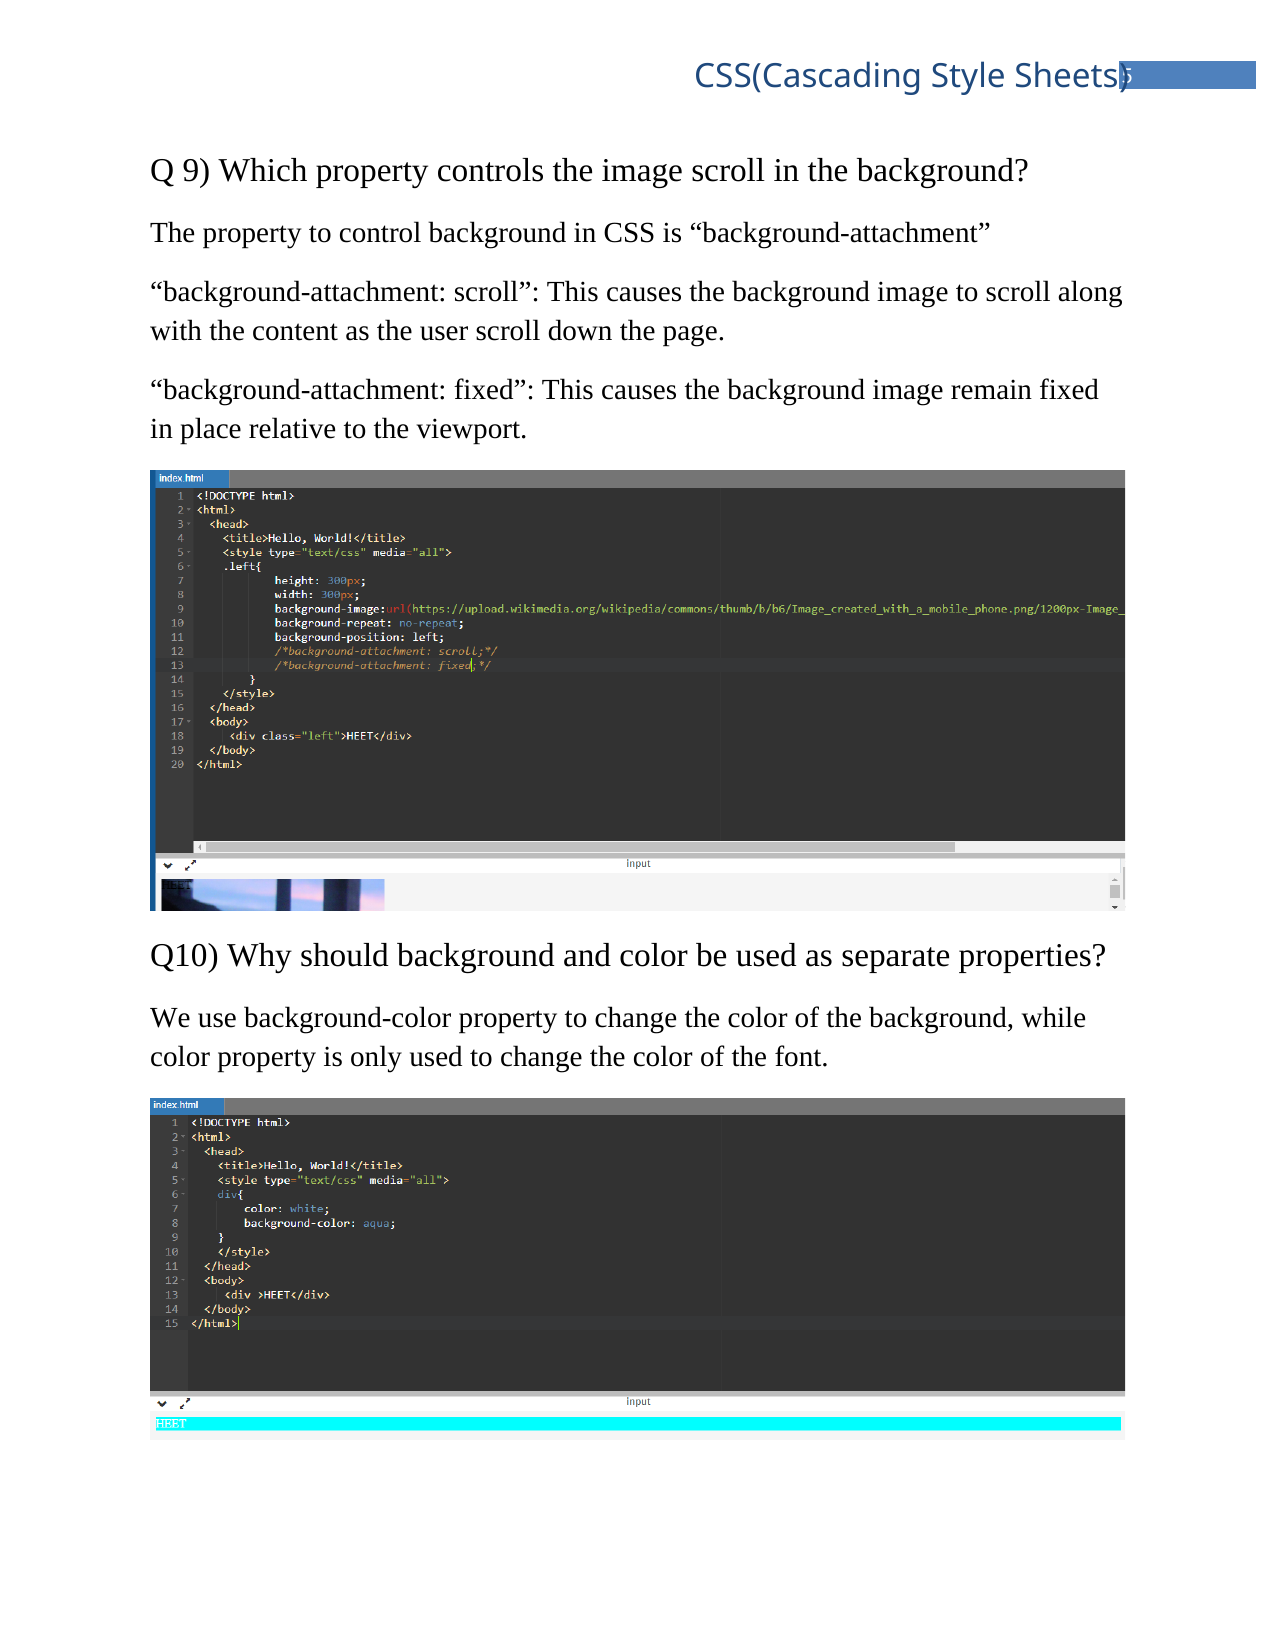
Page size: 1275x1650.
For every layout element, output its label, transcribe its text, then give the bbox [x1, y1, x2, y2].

text The property to control background in CSS is “background-attachment” [150, 215, 1125, 248]
picture [150, 470, 1125, 911]
picture [150, 1098, 1125, 1440]
text We use background-color property to change the color of the background, while color property is only used to change the color of the font. [150, 1001, 1125, 1073]
text Q 9) Which property controls the image scroll in the background? [150, 150, 1125, 188]
text “background-attachment: fixed”: This causes the background image remain fixed in place relative to the viewport. [150, 372, 1125, 444]
text “background-attachment: scroll”: This causes the background image to scroll along with the content as the user scroll down the page. [150, 274, 1125, 346]
text Q10) Why should background and color be used as separate properties? [150, 936, 1125, 974]
